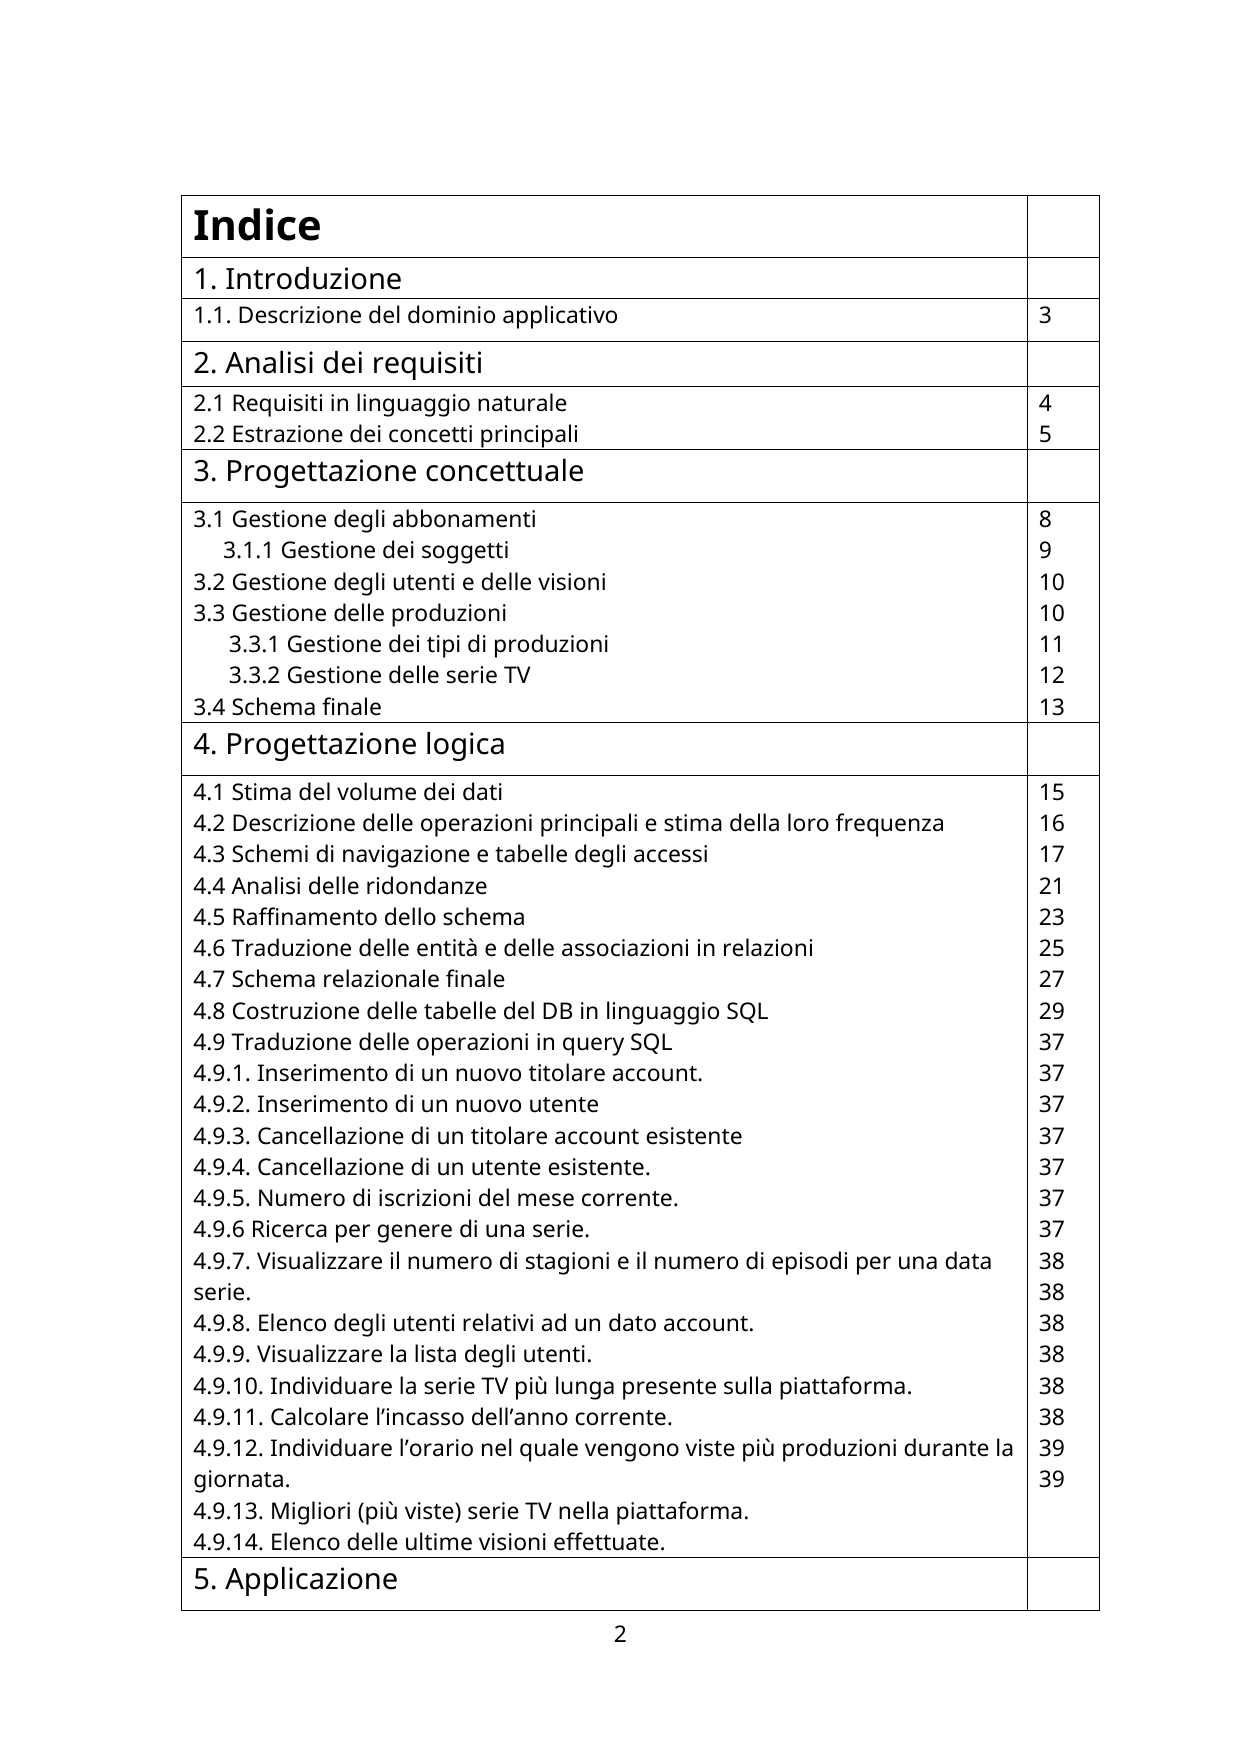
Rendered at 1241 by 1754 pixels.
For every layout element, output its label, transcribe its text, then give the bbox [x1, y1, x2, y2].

table_cell 2. Analisi dei requisiti [182, 342, 1027, 386]
table_cell 3.1 Gestione degli abbonamenti 3.1.1 Gestione dei soggetti 3.2 Gestione degli utenti e delle visioni 3.3 Gestione delle produzioni 3.3.1 Gestione dei tipi di produzioni 3.3.2 Gestione delle serie TV 3.4 Schema finale [182, 503, 1027, 722]
table_cell [1028, 450, 1099, 502]
table_cell 8 9 10 10 11 12 13 [1028, 503, 1099, 722]
table_cell [1028, 342, 1099, 386]
table_cell 5. Applicazione [182, 1558, 1027, 1610]
table_header Indice [182, 196, 1027, 257]
table_cell [1028, 258, 1099, 298]
table_cell 3 [1028, 299, 1099, 341]
table_cell 4 5 [1028, 387, 1099, 449]
table_cell 1. Introduzione [182, 258, 1027, 298]
table_cell [1028, 1558, 1099, 1610]
table_cell 4.1 Stima del volume dei dati 4.2 Descrizione delle operazioni principali e stima della loro frequenza 4.3 Schemi di navigazione e tabelle degli accessi 4.4 Analisi delle ridondanze 4.5 Raffinamento dello schema 4.6 Traduzione delle entità e delle associazioni in relazioni 4.7 Schema relazionale finale 4.8 Costruzione delle tabelle del DB in linguaggio SQL 4.9 Traduzione delle operazioni in query SQL 4.9.1. Inserimento di un nuovo titolare account. 4.9.2. Inserimento di un nuovo utente 4.9.3. Cancellazione di un titolare account esistente 4.9.4. Cancellazione di un utente esistente. 4.9.5. Numero di iscrizioni del mese corrente. 4.9.6 Ricerca per genere di una serie. 4.9.7. Visualizzare il numero di stagioni e il numero di episodi per una data serie. 4.9.8. Elenco degli utenti relativi ad un dato account. 4.9.9. Visualizzare la lista degli utenti. 4.9.10. Individuare la serie TV più lunga presente sulla piattaforma. 4.9.11. Calcolare l’incasso dell’anno corrente. 4.9.12. Individuare l’orario nel quale vengono viste più produzioni durante la giornata. 4.9.13. Migliori (più viste) serie TV nella piattaforma. 4.9.14. Elenco delle ultime visioni effettuate. [182, 776, 1027, 1557]
table_header [1028, 196, 1099, 257]
table_cell [1028, 723, 1099, 775]
table_cell 4. Progettazione logica [182, 723, 1027, 775]
table_cell 1.1. Descrizione del dominio applicativo [182, 299, 1027, 341]
table_cell 3. Progettazione concettuale [182, 450, 1027, 502]
table_cell 2.1 Requisiti in linguaggio naturale 2.2 Estrazione dei concetti principali [182, 387, 1027, 449]
table_cell 15 16 17 21 23 25 27 29 37 37 37 37 37 37 37 38 38 38 38 38 38 39 39 [1028, 776, 1099, 1557]
